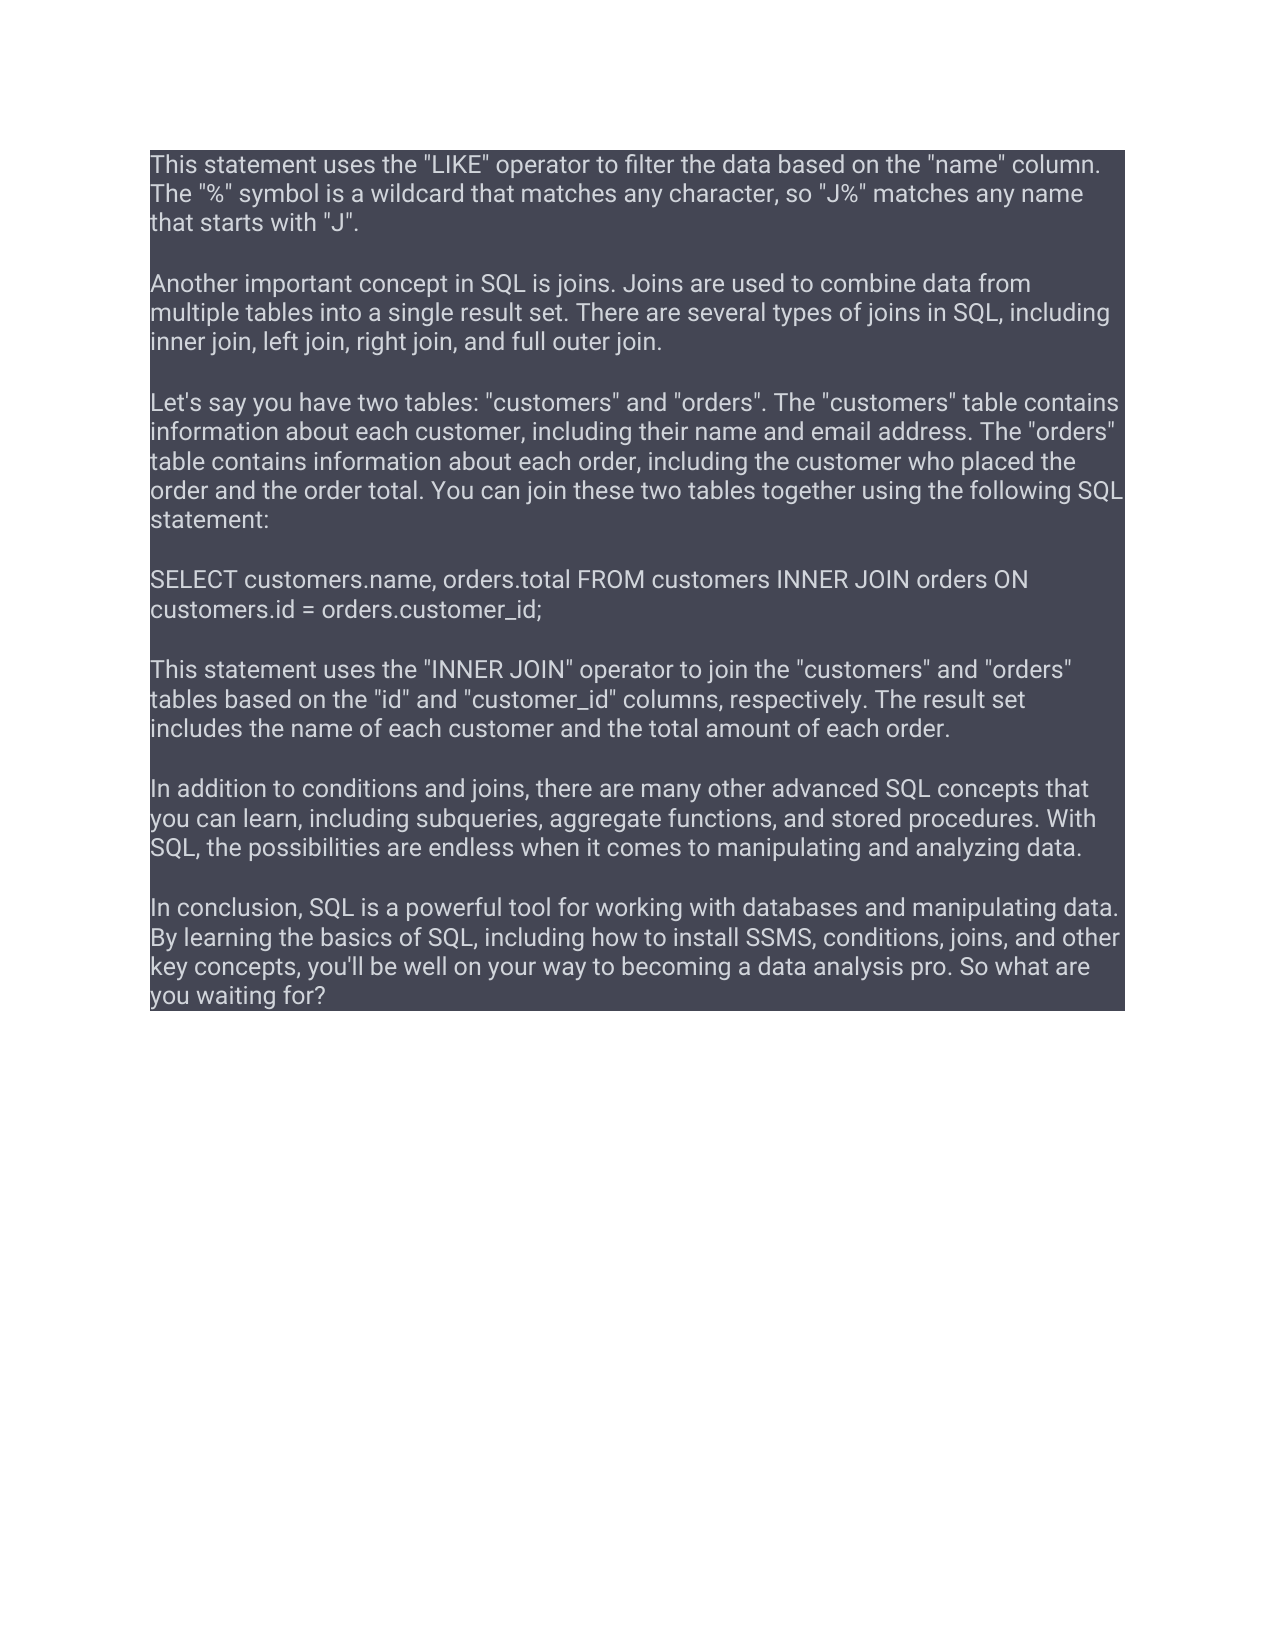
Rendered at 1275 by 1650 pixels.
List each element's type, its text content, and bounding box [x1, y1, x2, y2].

text This statement uses the "LIKE" operator to filter the data based on the "name" column. The "%" symbol is a wildcard that matches any character, so "J%" matches any name that starts with "J". [150, 150, 1125, 238]
text In conclusion, SQL is a powerful tool for working with databases and manipulating data. By learning the basics of SQL, including how to install SSMS, conditions, joins, and other key concepts, you'll be well on your way to becoming a data analysis pro. So what are you waiting for? [150, 894, 1125, 1011]
text Another important concept in SQL is joins. Joins are used to combine data from multiple tables into a single result set. There are several types of joins in SQL, including inner join, left join, right join, and full outer join. [150, 269, 1125, 357]
text SELECT customers.name, orders.total FROM customers INNER JOIN orders ON customers.id = orders.customer_id; [150, 566, 1125, 624]
text In addition to conditions and joins, there are many other advanced SQL concepts that you can learn, including subqueries, aggregate functions, and stored procedures. With SQL, the possibilities are endless when it comes to manipulating and analyzing data. [150, 774, 1125, 862]
text This statement uses the "INNER JOIN" operator to join the "customers" and "orders" tables based on the "id" and "customer_id" columns, respectively. The result set includes the name of each customer and the total amount of each order. [150, 656, 1125, 743]
text Let's say you have two tables: "customers" and "orders". The "customers" table contains information about each customer, including their name and email address. The "orders" table contains information about each order, including the customer who placed the order and the order total. You can join these two tables together using the following SQL statement: [150, 388, 1125, 534]
